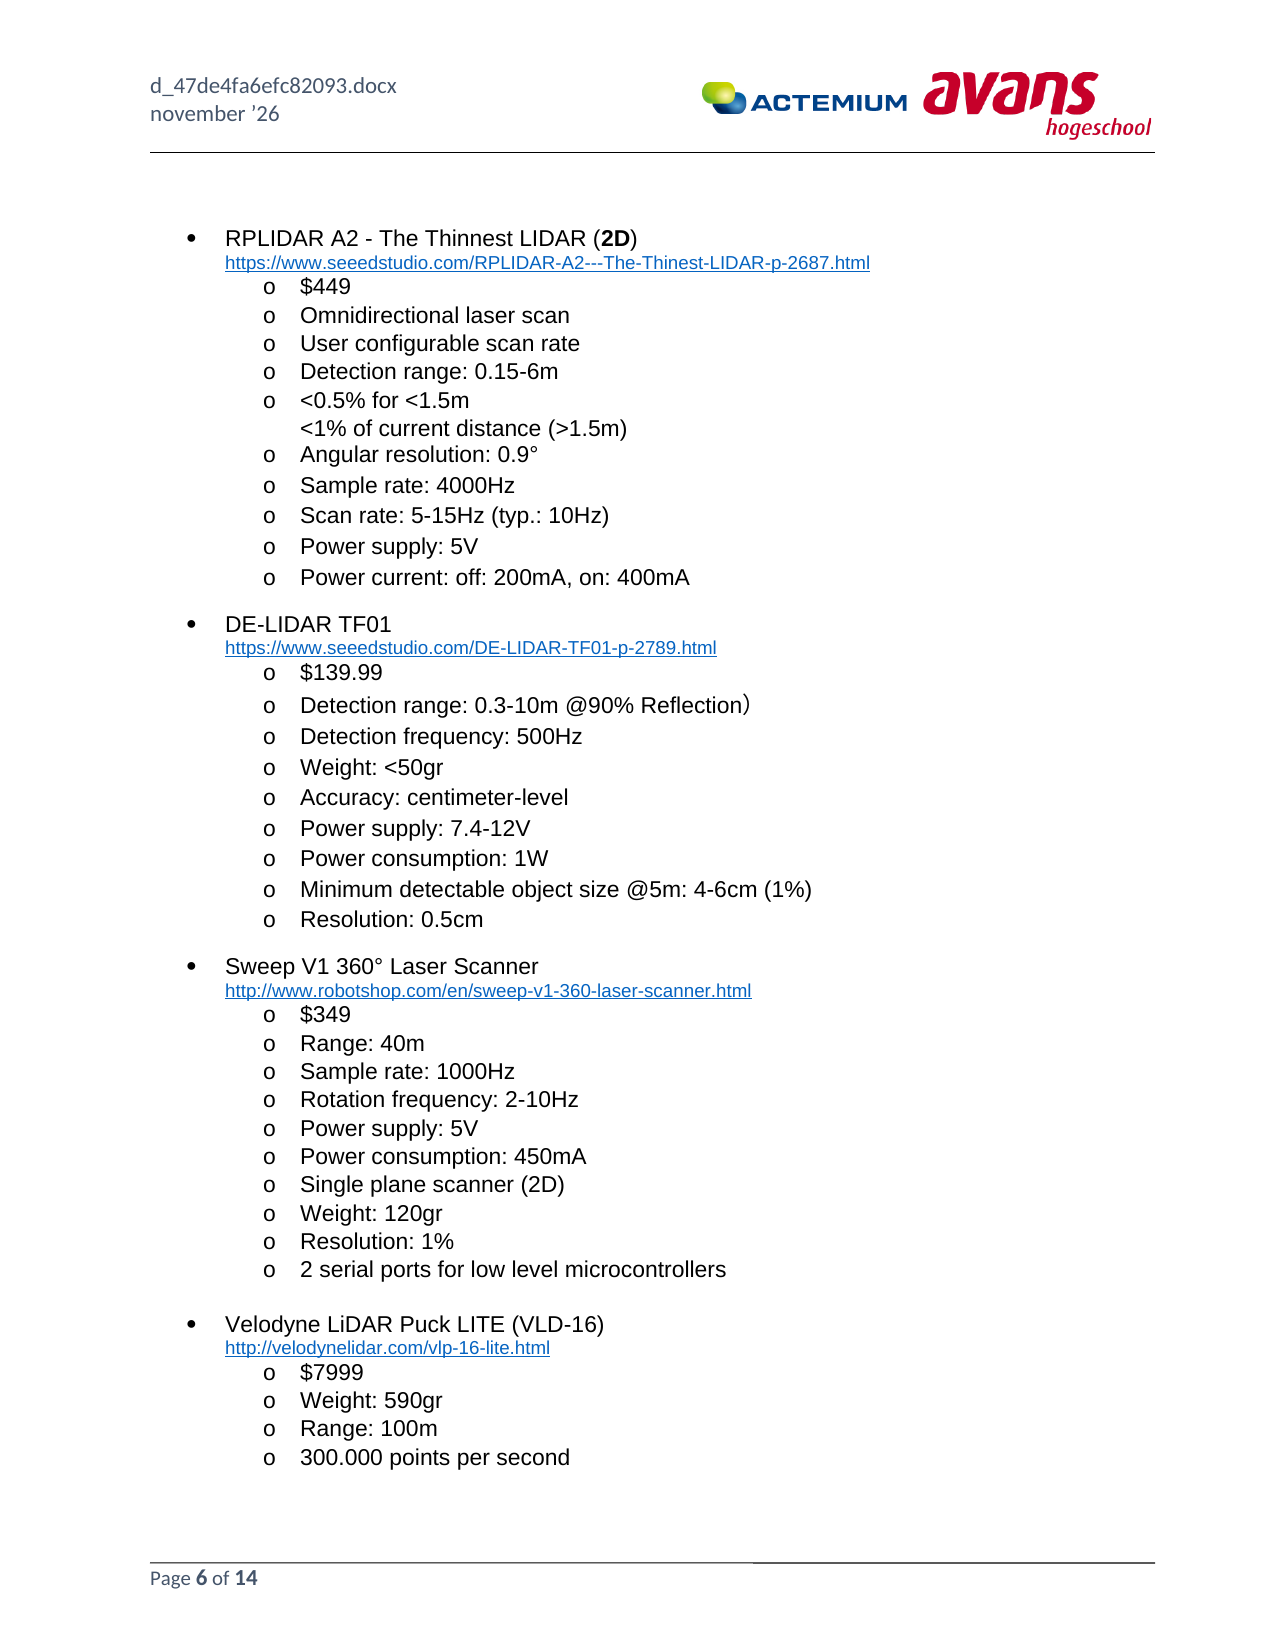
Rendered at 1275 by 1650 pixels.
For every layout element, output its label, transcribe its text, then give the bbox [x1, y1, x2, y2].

list $139.99 [262, 658, 1125, 687]
picture [694, 73, 920, 124]
list Resolution: 1% [262, 1228, 1125, 1256]
list 2 serial ports for low level microcontrollers [262, 1256, 1125, 1284]
list Weight: 120gr [262, 1199, 1125, 1228]
list Weight: <50gr [262, 753, 1125, 782]
list Resolution: 0.5cm [262, 906, 1125, 934]
list RPLIDAR A2 - The Thinnest LIDAR (2D) [187, 225, 1125, 252]
list $349 [262, 1001, 1125, 1029]
list Angular resolution: 0.9° [262, 441, 1125, 470]
list Power supply: 5V [262, 533, 1125, 561]
list $449 [262, 273, 1125, 302]
text http://velodynelidar.com/vlp-16-lite.html [225, 1337, 1125, 1359]
list <0.5% for <1.5m [262, 387, 1125, 415]
list Power consumption: 450mA [262, 1143, 1125, 1171]
list Omnidirectional laser scan [262, 302, 1125, 330]
list Accuracy: centimeter-level [262, 784, 1125, 812]
text <1% of current distance (>1.5m) [300, 415, 1125, 441]
text http://www.robotshop.com/en/sweep-v1-360-laser-scanner.html [225, 979, 1125, 1001]
text https://www.seeedstudio.com/DE-LIDAR-TF01-p-2789.html [225, 637, 1125, 658]
list DE-LIDAR TF01 [187, 611, 1125, 637]
list Weight: 590gr [262, 1387, 1125, 1415]
list Sweep V1 360° Laser Scanner [187, 953, 1125, 979]
list Detection range: 0.3-10m @90% Reflection） [262, 689, 1125, 720]
list Minimum detectable object size @5m: 4-6cm (1%) [262, 876, 1125, 904]
picture [923, 72, 1152, 140]
list Rotation frequency: 2-10Hz [262, 1086, 1125, 1114]
list Range: 100m [262, 1415, 1125, 1444]
list Detection range: 0.15-6m [262, 358, 1125, 387]
list Power supply: 7.4-12V [262, 814, 1125, 843]
list Velodyne LiDAR Puck LITE (VLD-16) [187, 1311, 1125, 1337]
list User configurable scan rate [262, 330, 1125, 358]
list Sample rate: 4000Hz [262, 472, 1125, 500]
list $7999 [262, 1359, 1125, 1387]
list Scan rate: 5-15Hz (typ.: 10Hz) [262, 502, 1125, 531]
list Single plane scanner (2D) [262, 1171, 1125, 1199]
list Power current: off: 200mA, on: 400mA [262, 563, 1125, 592]
list Power supply: 5V [262, 1114, 1125, 1143]
list Range: 40m [262, 1029, 1125, 1058]
list Power consumption: 1W [262, 845, 1125, 873]
list Sample rate: 1000Hz [262, 1058, 1125, 1086]
list Detection frequency: 500Hz [262, 723, 1125, 751]
list 300.000 points per second [262, 1444, 1125, 1472]
text https://www.seeedstudio.com/RPLIDAR-A2---The-Thinest-LIDAR-p-2687.html [225, 252, 1125, 273]
